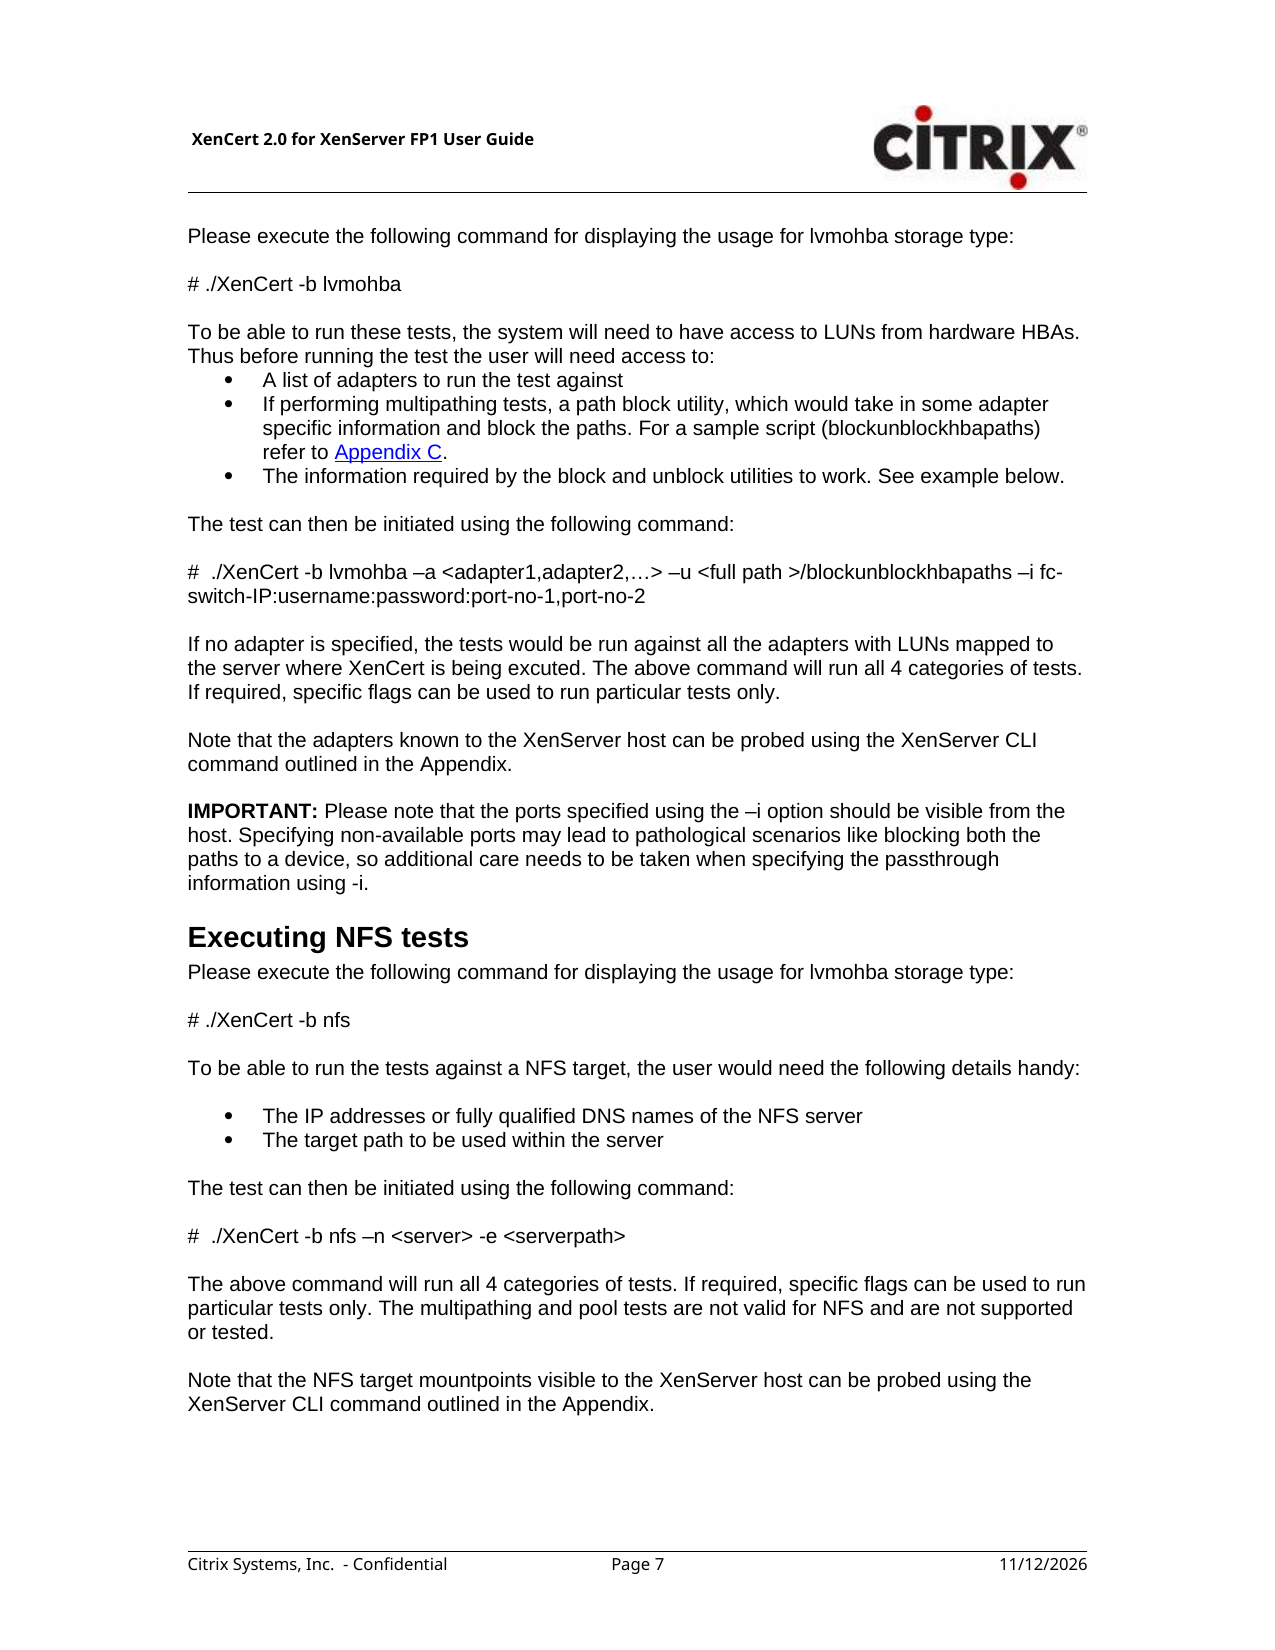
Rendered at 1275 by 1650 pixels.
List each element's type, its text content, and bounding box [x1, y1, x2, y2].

list The target path to be used within the server [225, 1128, 1087, 1152]
text The test can then be initiated using the following command: [187, 1176, 1087, 1200]
text # ./XenCert -b lvmohba [187, 272, 1087, 296]
list A list of adapters to run the test against [225, 368, 1087, 392]
text Please execute the following command for displaying the usage for lvmohba storage type: [187, 960, 1087, 984]
list The IP addresses or fully qualified DNS names of the NFS server [225, 1104, 1087, 1128]
text The test can then be initiated using the following command: [187, 512, 1087, 536]
text # ./XenCert -b nfs [187, 1008, 1087, 1032]
text # ./XenCert -b lvmohba –a <adapter1,adapter2,…> –u <full path >/blockunblockhbapaths –i fc-switch-IP:username:password:port-no-1,port-no-2 [187, 560, 1087, 608]
text Note that the adapters known to the XenServer host can be probed using the XenServer CLI command outlined in the Appendix. [187, 727, 1087, 775]
text # ./XenCert -b nfs –n <server> -e <serverpath> [187, 1224, 1087, 1248]
list If performing multipathing tests, a path block utility, which would take in some adapter specific information and block the paths. For a sample script (blockunblockhbapaths) refer to Appendix C. [225, 392, 1087, 464]
text To be able to run the tests against a NFS target, the user would need the following details handy: [187, 1056, 1087, 1080]
text IMPORTANT: Please note that the ports specified using the –i option should be visible from the host. Specifying non-available ports may lead to pathological scenarios like blocking both the paths to a device, so additional care needs to be taken when specifying the passthrough information using -i. [187, 799, 1087, 895]
list The information required by the block and unblock utilities to work. See example below. [225, 464, 1087, 488]
text To be able to run these tests, the system will need to have access to LUNs from hardware HBAs. Thus before running the test the user will need access to: [187, 320, 1087, 368]
picture [873, 105, 1088, 190]
text The above command will run all 4 categories of tests. If required, specific flags can be used to run particular tests only. The multipathing and pool tests are not valid for NFS and are not supported or tested. [187, 1272, 1087, 1343]
text Please execute the following command for displaying the usage for lvmohba storage type: [187, 224, 1087, 248]
text If no adapter is specified, the tests would be run against all the adapters with LUNs mapped to the server where XenCert is being excuted. The above command will run all 4 categories of tests. If required, specific flags can be used to run particular tests only. [187, 632, 1087, 703]
text Note that the NFS target mountpoints visible to the XenServer host can be probed using the XenServer CLI command outlined in the Appendix. [187, 1367, 1087, 1415]
subtitle Executing NFS tests [187, 920, 1087, 954]
